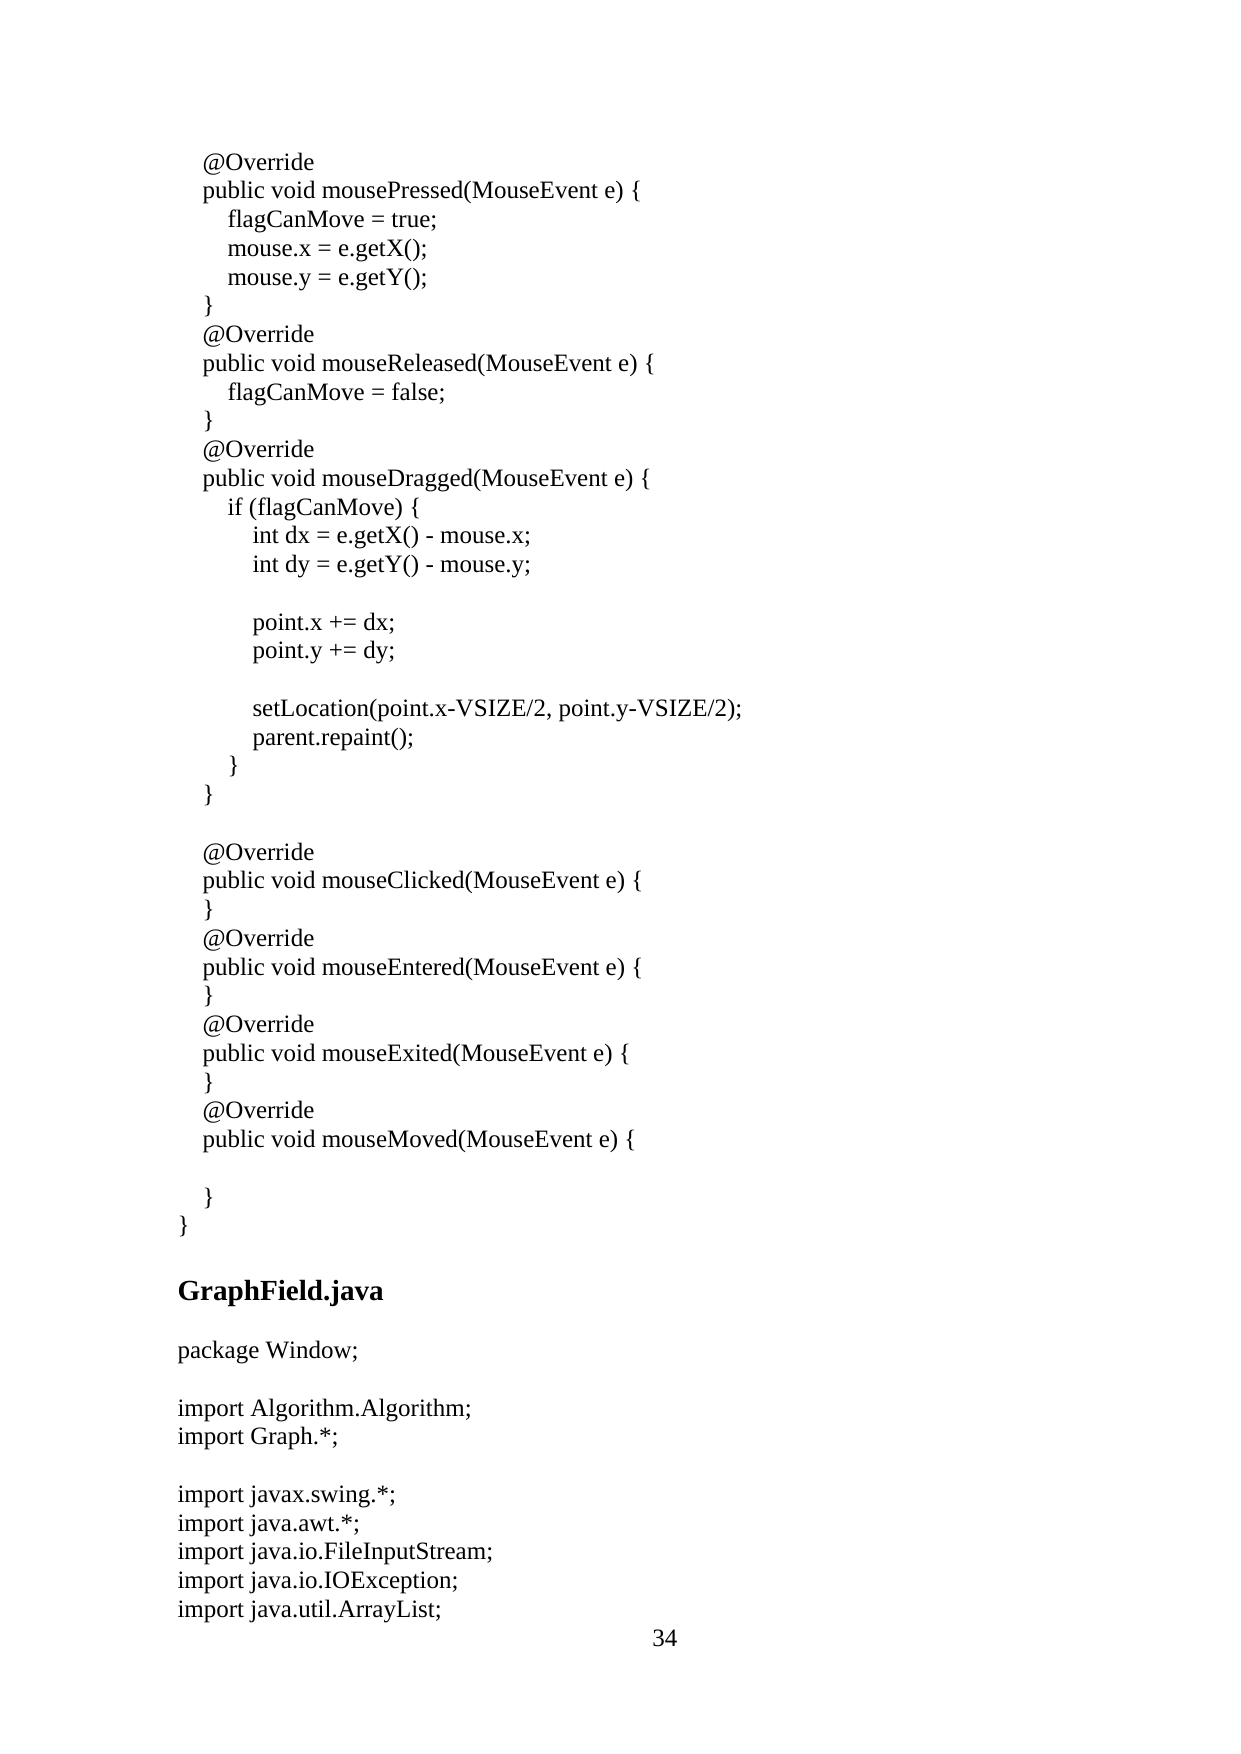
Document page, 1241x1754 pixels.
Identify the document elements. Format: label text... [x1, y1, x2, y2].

text GraphField.java [177, 1273, 1152, 1306]
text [177, 118, 1152, 1239]
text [177, 1335, 1152, 1623]
